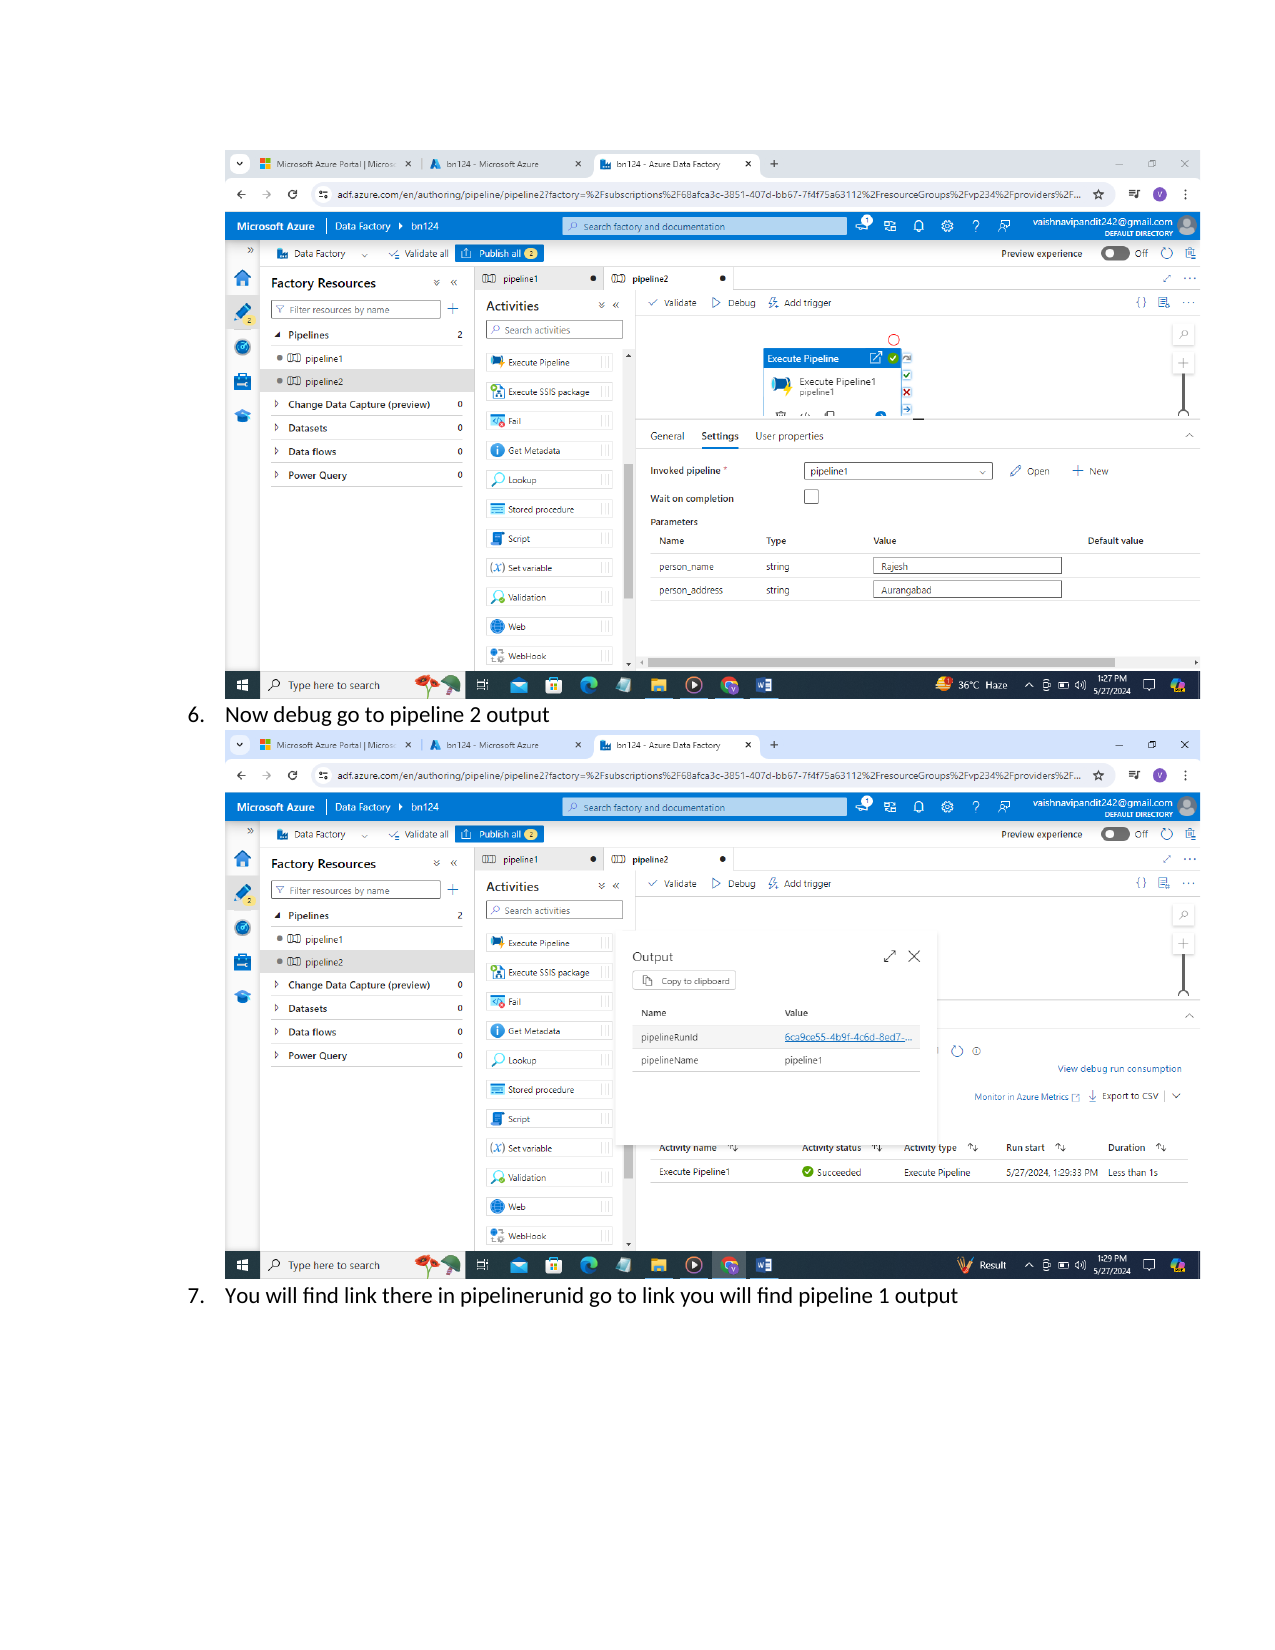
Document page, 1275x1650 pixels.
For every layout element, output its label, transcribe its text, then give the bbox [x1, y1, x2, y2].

picture [225, 150, 1200, 699]
picture [225, 730, 1200, 1279]
list Now debug go to pipeline 2 output [187, 700, 1125, 728]
list You will find link there in pipelinerunid go to link you will find pipeline 1 output [187, 1281, 1125, 1309]
